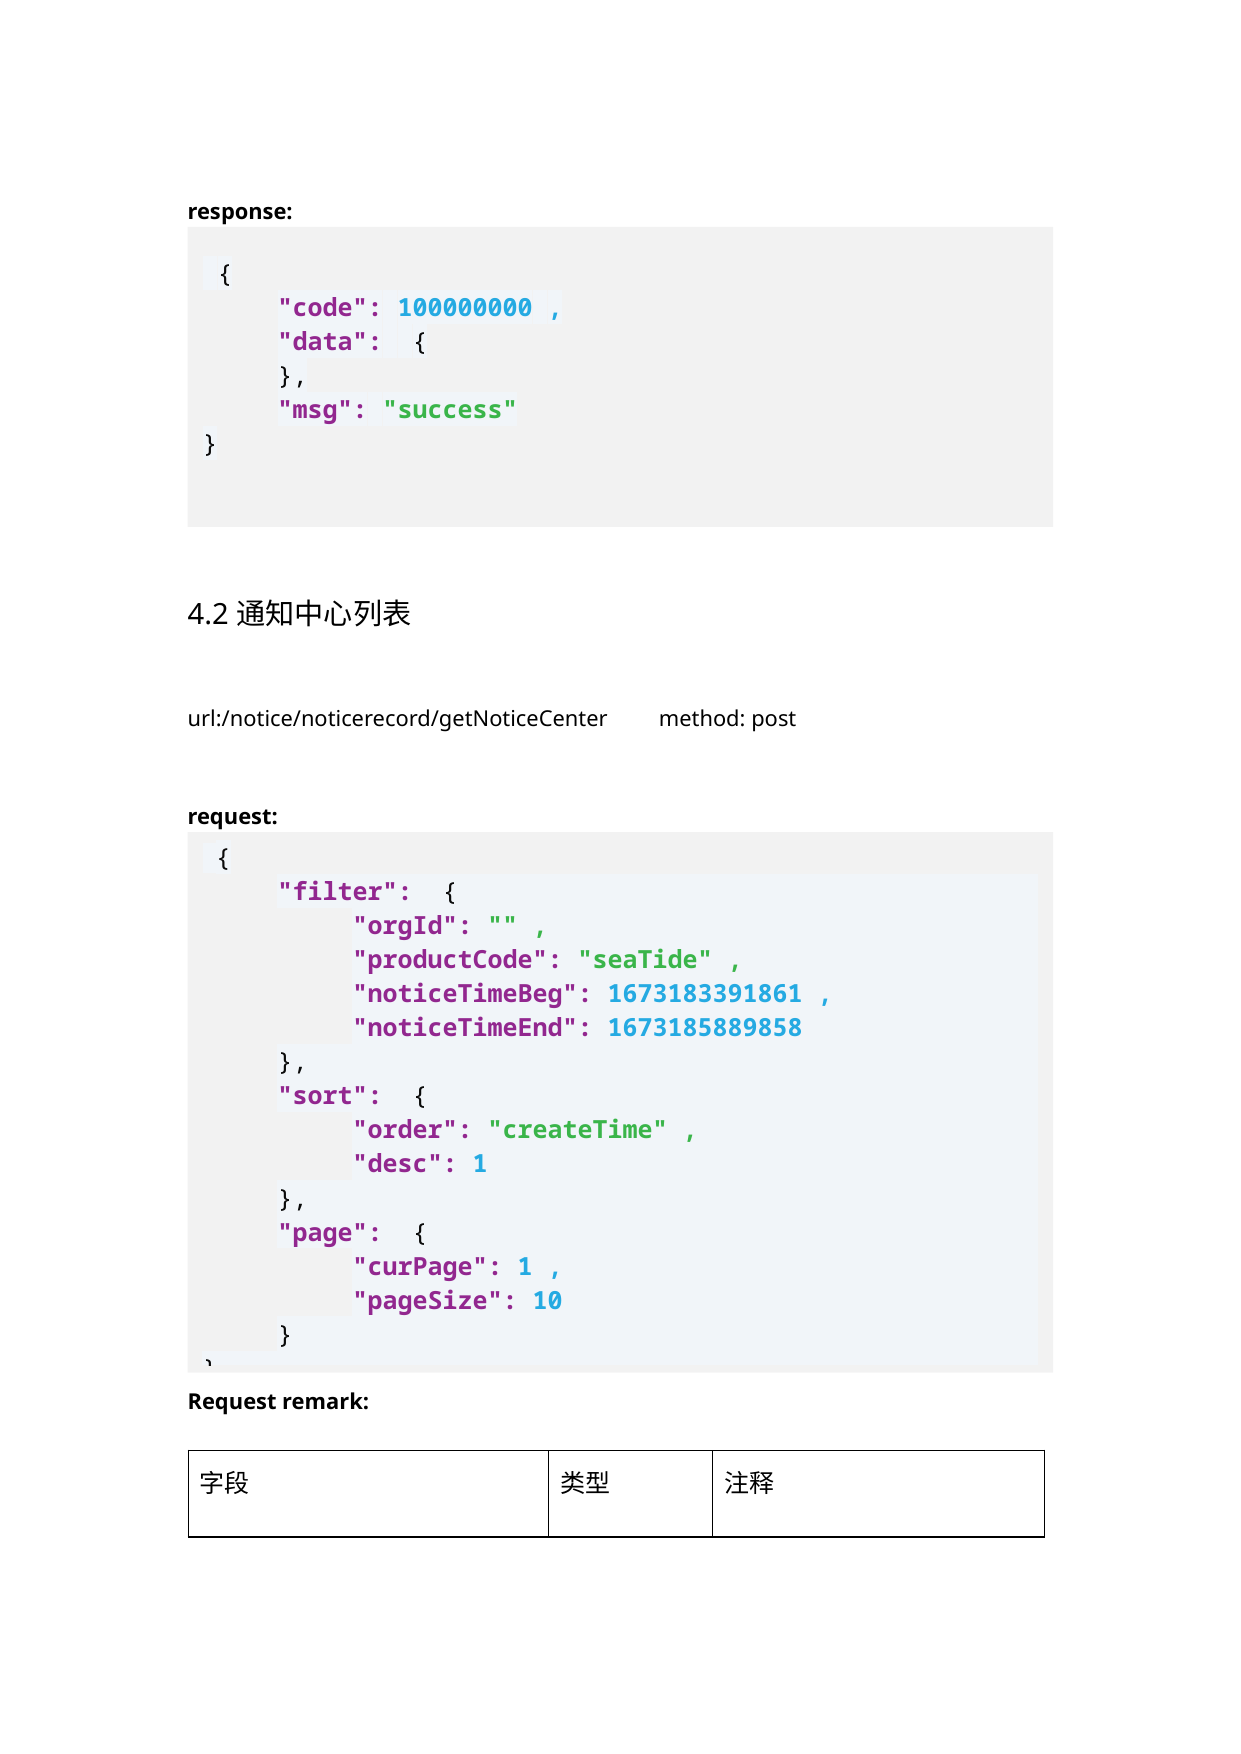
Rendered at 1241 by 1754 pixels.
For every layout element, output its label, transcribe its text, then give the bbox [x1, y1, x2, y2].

table_header 注释 [713, 1451, 1044, 1536]
table_header 类型 [549, 1451, 712, 1536]
text Request remark: [187, 1384, 1053, 1417]
text response: [187, 194, 1053, 226]
text request: [187, 799, 1053, 832]
text url:/notice/noticerecord/getNoticeCenter method: post [187, 702, 1053, 734]
subtitle 4.2 通知中心列表 [187, 579, 1053, 644]
table_header 字段 [189, 1451, 548, 1536]
